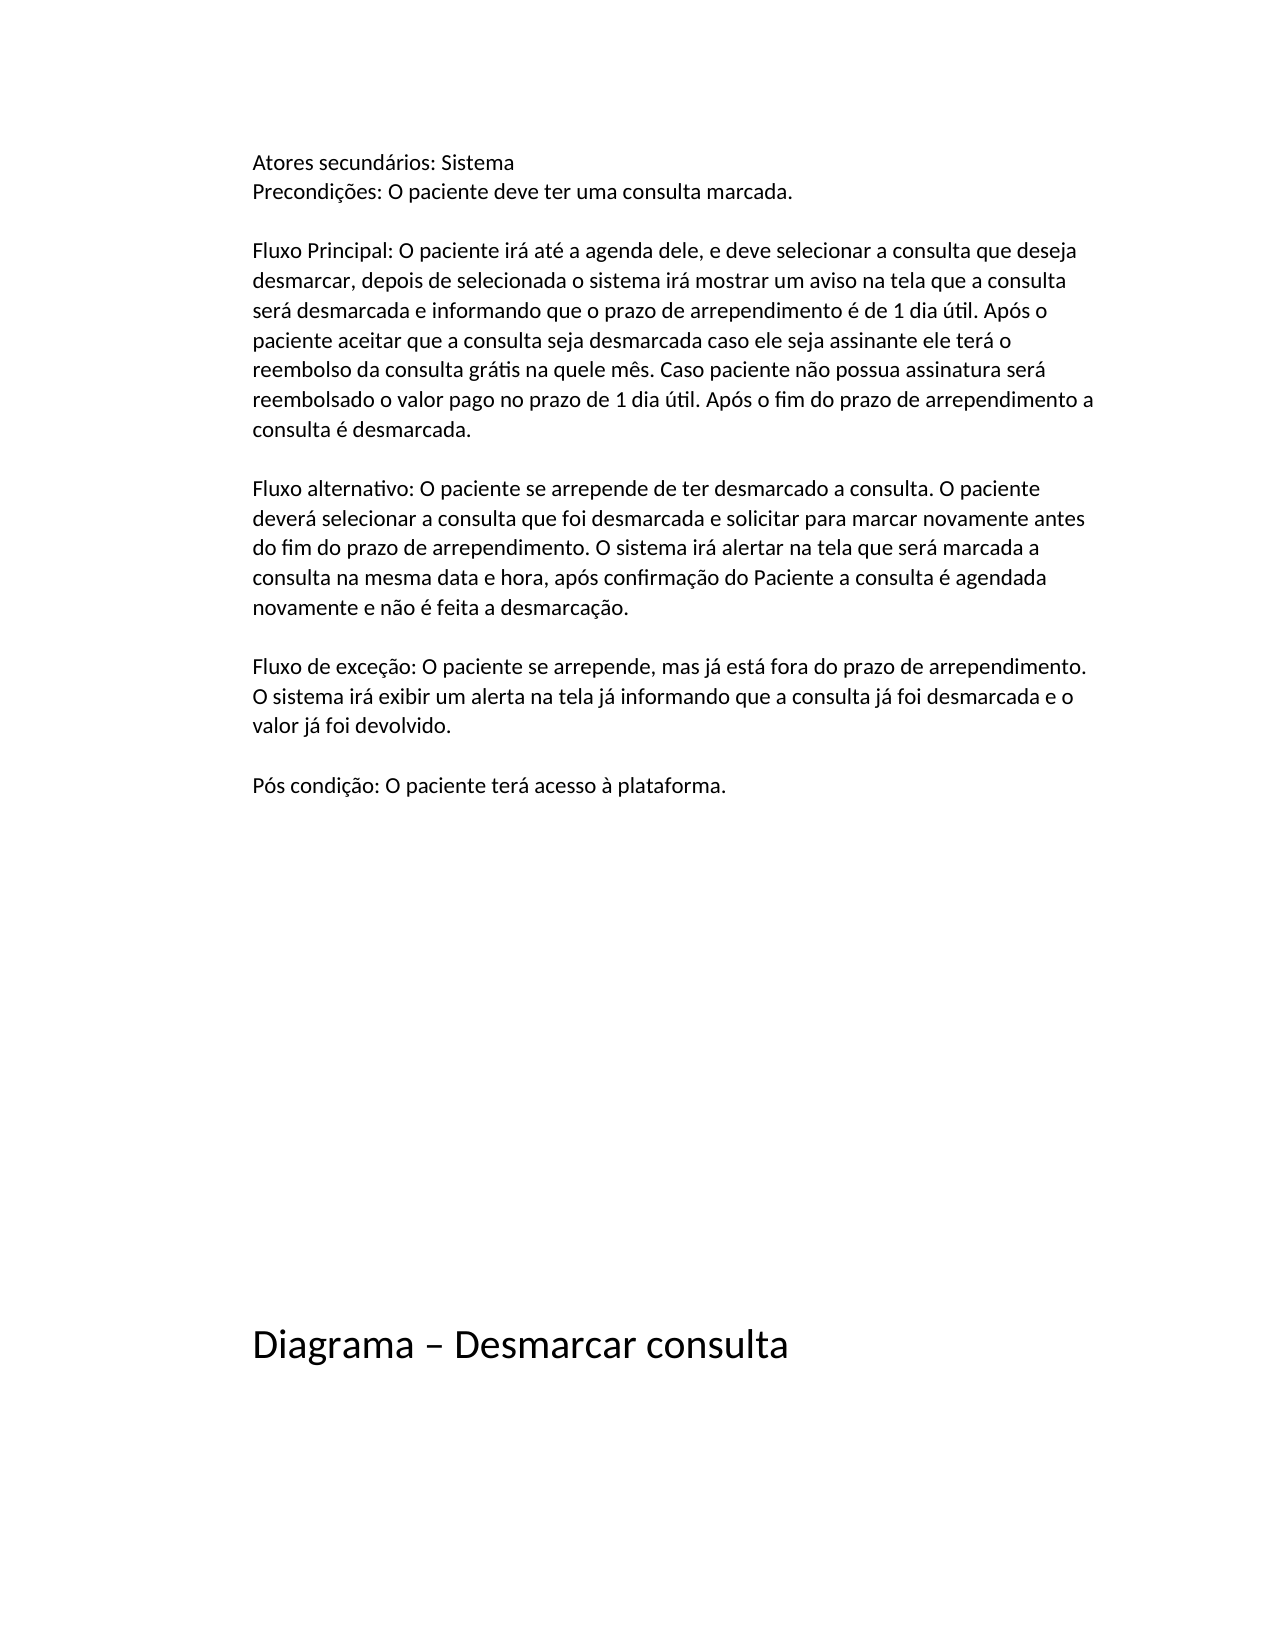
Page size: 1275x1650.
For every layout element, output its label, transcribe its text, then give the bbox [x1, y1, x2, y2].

list Atores secundários: Sistema [252, 148, 1098, 176]
list Fluxo de exceção: O paciente se arrepende, mas já está fora do prazo de arrependimento. O sistema irá exibir um alerta na tela já informando que a consulta já foi desmarcada e o valor já foi devolvido. [252, 652, 1098, 740]
list Precondições: O paciente deve ter uma consulta marcada. [252, 177, 1098, 205]
list Fluxo Principal: O paciente irá até a agenda dele, e deve selecionar a consulta que deseja desmarcar, depois de selecionada o sistema irá mostrar um aviso na tela que a consulta será desmarcada e informando que o prazo de arrependimento é de 1 dia útil. Após o paciente aceitar que a consulta seja desmarcada caso ele seja assinante ele terá o reembolso da consulta grátis na quele mês. Caso paciente não possua assinatura será reembolsado o valor pago no prazo de 1 dia útil. Após o fim do prazo de arrependimento a consulta é desmarcada. [252, 237, 1098, 443]
list Pós condição: O paciente terá acesso à plataforma. [252, 771, 1098, 799]
list Fluxo alternativo: O paciente se arrepende de ter desmarcado a consulta. O paciente deverá selecionar a consulta que foi desmarcada e solicitar para marcar novamente antes do fim do prazo de arrependimento. O sistema irá alertar na tela que será marcada a consulta na mesma data e hora, após confirmação do Paciente a consulta é agendada novamente e não é feita a desmarcação. [252, 474, 1098, 621]
text Diagrama – Desmarcar consulta [177, 1318, 1098, 1369]
